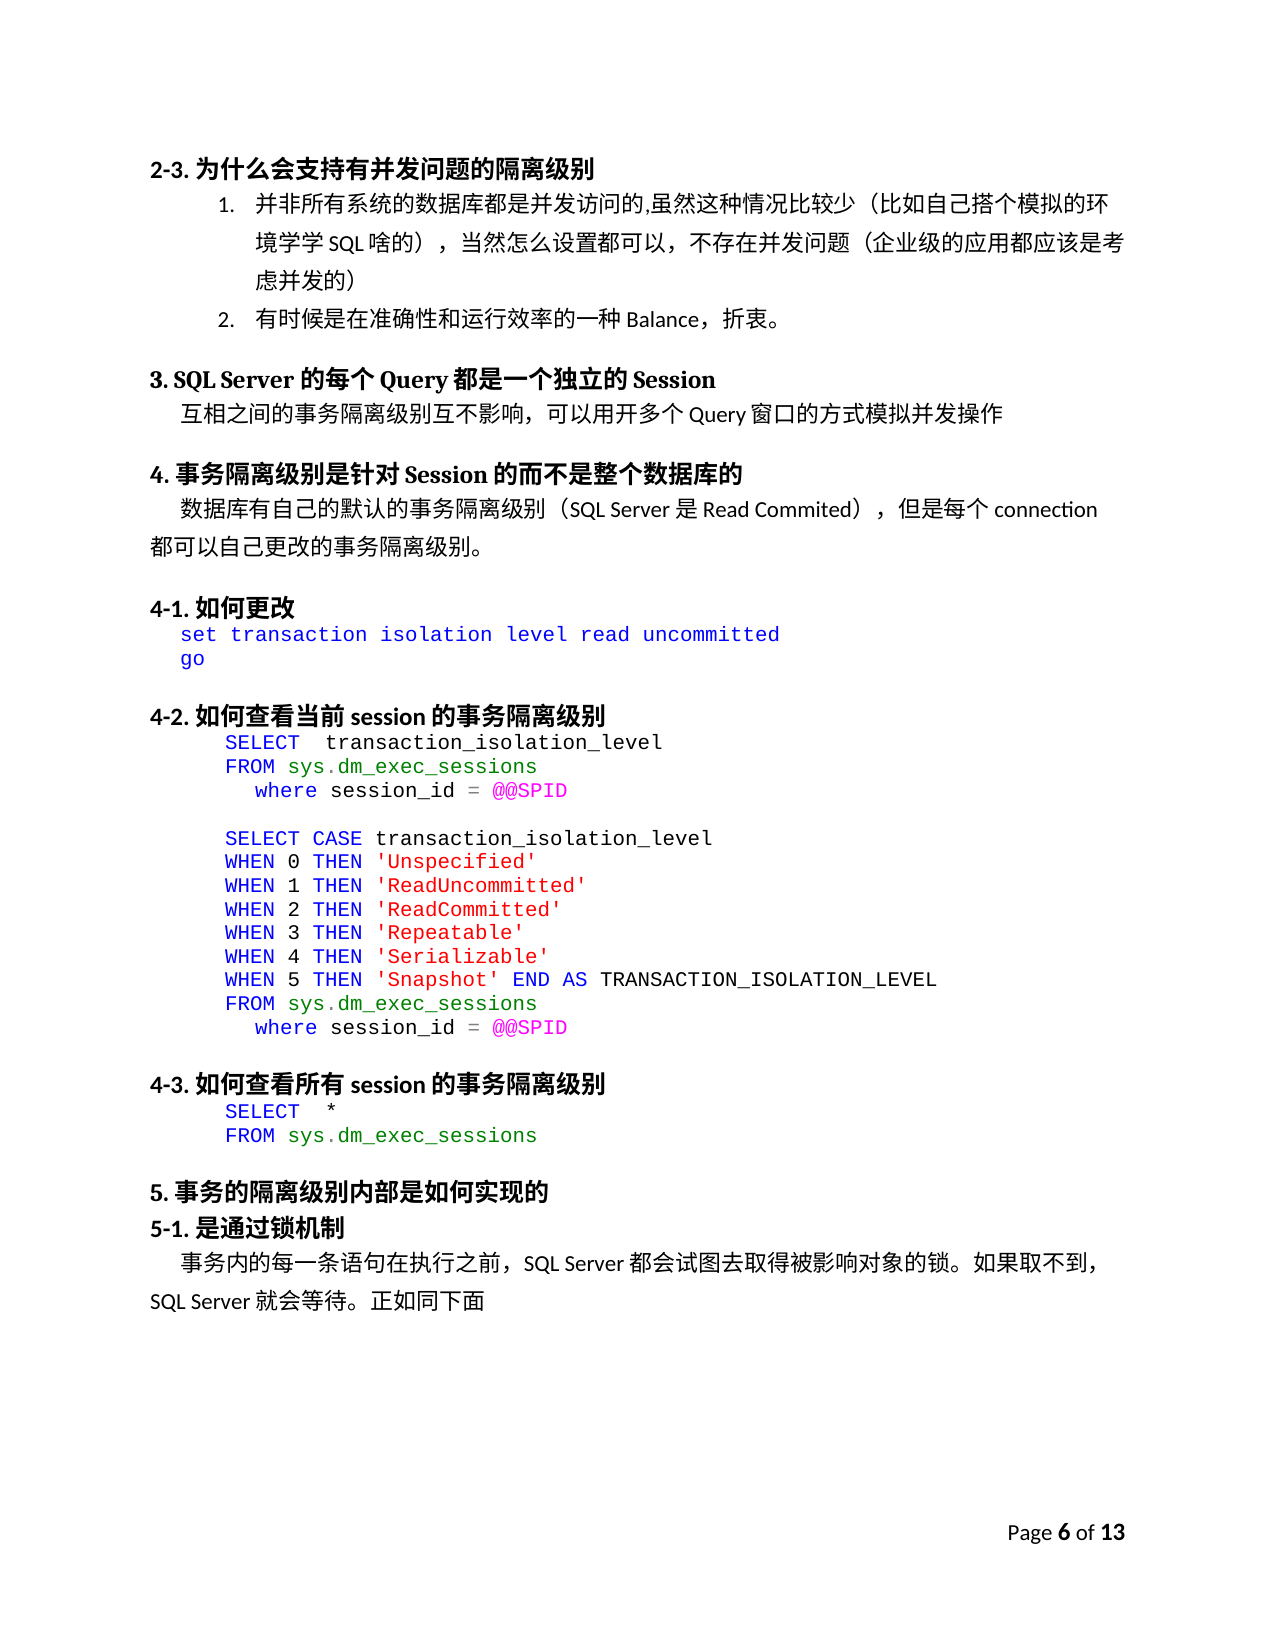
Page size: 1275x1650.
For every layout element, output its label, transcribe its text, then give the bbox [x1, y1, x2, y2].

text WHEN 5 THEN 'Snapshot' END AS TRANSACTION_ISOLATION_LEVEL [225, 969, 1125, 993]
text FROM sys.dm_exec_sessions [225, 1125, 1125, 1148]
text go [150, 648, 1125, 672]
subtitle 如何更改 [150, 588, 1125, 624]
subtitle 如何查看当前session的事务隔离级别 [150, 696, 1125, 732]
subtitle 是通过锁机制 [150, 1208, 1125, 1244]
text FROM sys.dm_exec_sessions [225, 993, 1125, 1017]
text WHEN 3 THEN 'Repeatable' [225, 922, 1125, 946]
list 有时候是在准确性和运行效率的一种Balance，折衷。 [217, 301, 1125, 334]
text WHEN 4 THEN 'Serializable' [225, 946, 1125, 969]
text 互相之间的事务隔离级别互不影响，可以用开多个Query窗口的方式模拟并发操作 [150, 396, 1125, 429]
text WHEN 1 THEN 'ReadUncommitted' [225, 875, 1125, 898]
text SELECT CASE transaction_isolation_level [225, 828, 1125, 851]
text where session_id = @@SPID [225, 779, 1125, 803]
text set transaction isolation level read uncommitted [150, 624, 1125, 648]
text SELECT * [225, 1101, 1125, 1125]
subtitle 如何查看所有session的事务隔离级别 [150, 1065, 1125, 1101]
list 并非所有系统的数据库都是并发访问的,虽然这种情况比较少（比如自己搭个模拟的环境学学SQL啥的），当然怎么设置都可以，不存在并发问题（企业级的应用都应该是考虑并发的） [217, 186, 1125, 296]
text WHEN 2 THEN 'ReadCommitted' [225, 898, 1125, 922]
subtitle 为什么会支持有并发问题的隔离级别 [150, 150, 1125, 186]
text 事务内的每一条语句在执行之前，SQL Server 都会试图去取得被影响对象的锁。如果取不到，SQL Server 就会等待。正如同下面 [150, 1244, 1125, 1316]
text SELECT transaction_isolation_level [225, 732, 1125, 756]
text 数据库有自己的默认的事务隔离级别（SQL Server 是Read Commited），但是每个connection 都可以自己更改的事务隔离级别。 [150, 491, 1125, 562]
text WHEN 0 THEN 'Unspecified' [225, 851, 1125, 875]
subtitle SQL Server 的每个Query都是一个独立的Session [150, 359, 1125, 396]
subtitle 事务的隔离级别内部是如何实现的 [150, 1172, 1125, 1208]
text where session_id = @@SPID [150, 1017, 1125, 1040]
text FROM sys.dm_exec_sessions [225, 756, 1125, 779]
subtitle 事务隔离级别是针对Session的而不是整个数据库的 [150, 455, 1125, 491]
